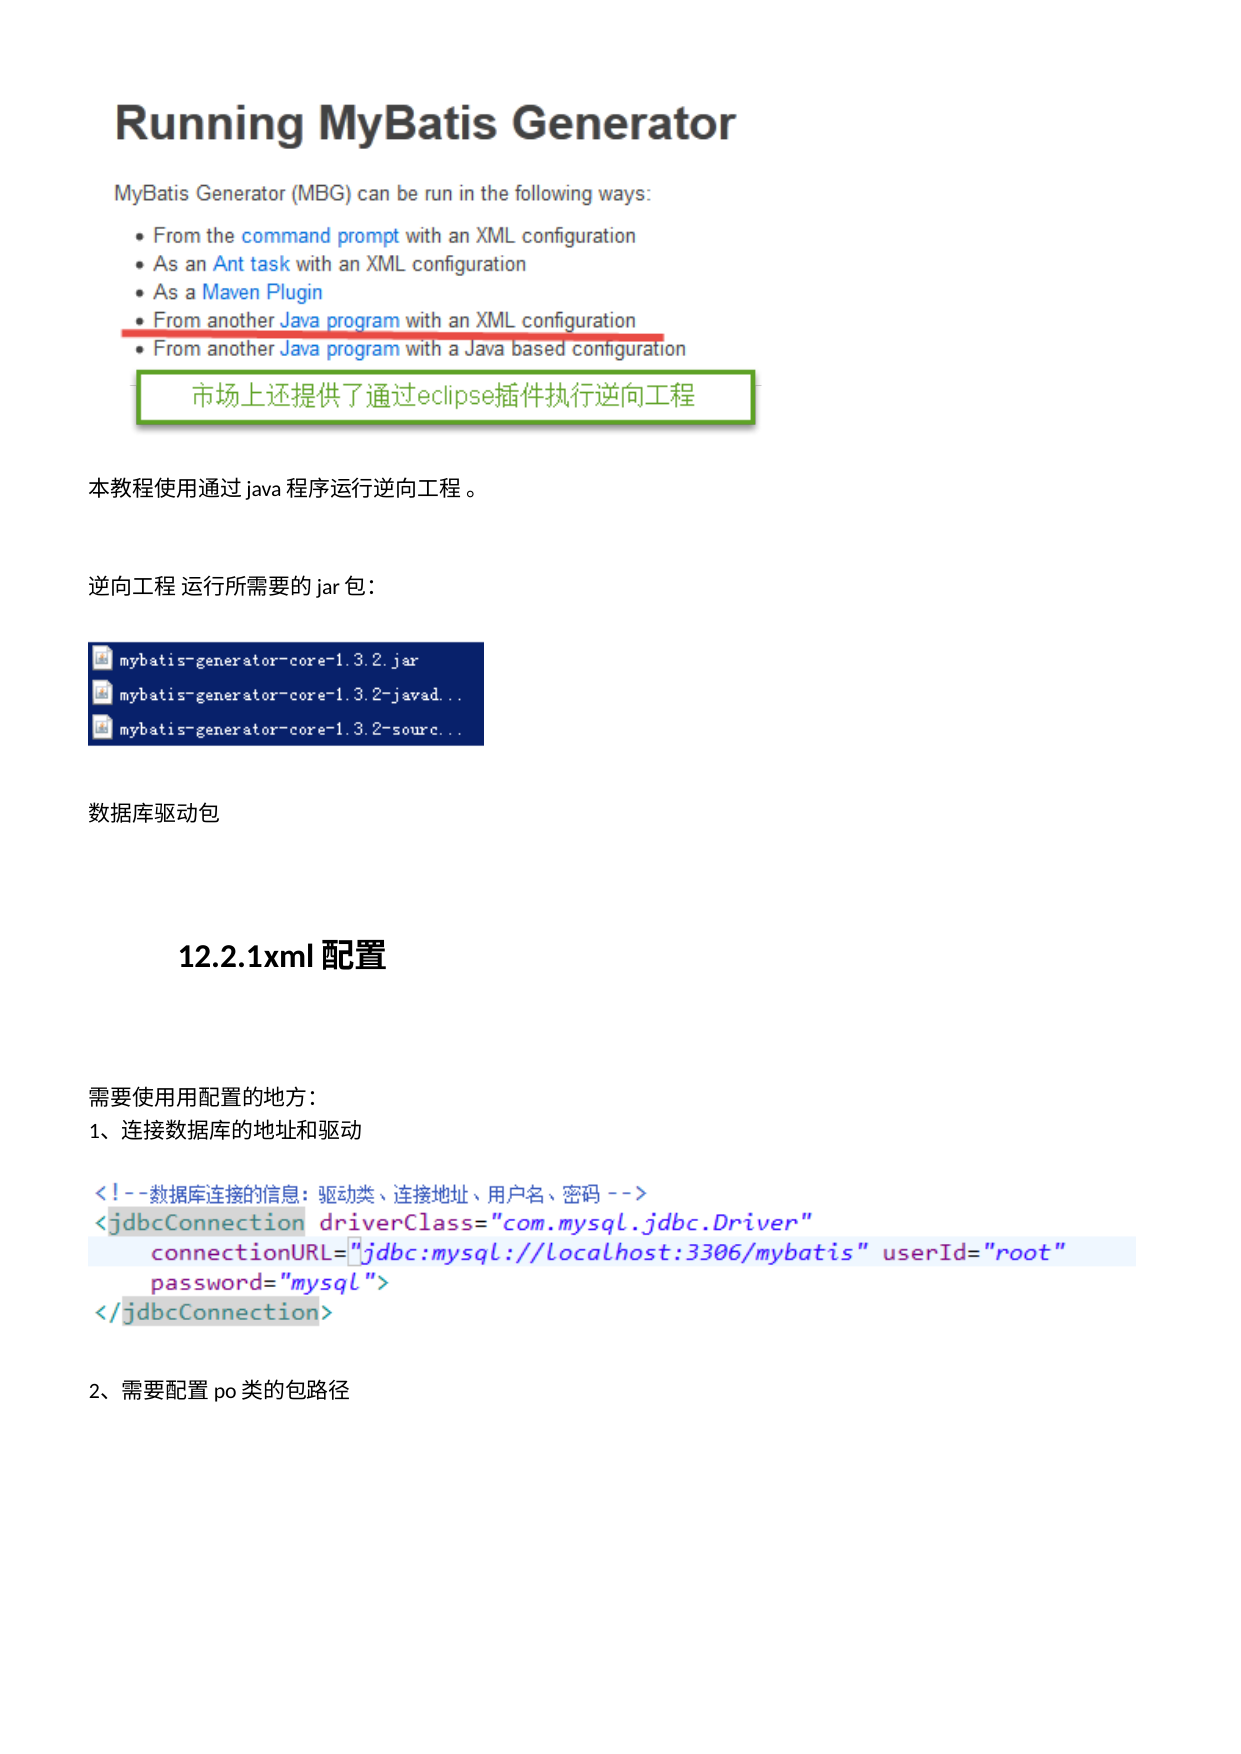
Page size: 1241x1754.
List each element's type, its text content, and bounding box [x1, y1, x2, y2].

picture [88, 80, 917, 461]
picture [88, 1177, 1136, 1331]
text 数据库驱动包 [89, 796, 1167, 828]
subtitle xml配置 [177, 920, 1167, 985]
text 1、连接数据库的地址和驱动 [89, 1112, 1167, 1145]
text 逆向工程 运行所需要的jar包： [89, 568, 1167, 601]
text 2、需要配置po类的包路径 [89, 1372, 1167, 1405]
picture [88, 633, 484, 790]
text 需要使用用配置的地方： [89, 1080, 1167, 1112]
text 本教程使用通过java程序运行逆向工程 。 [89, 471, 1167, 503]
